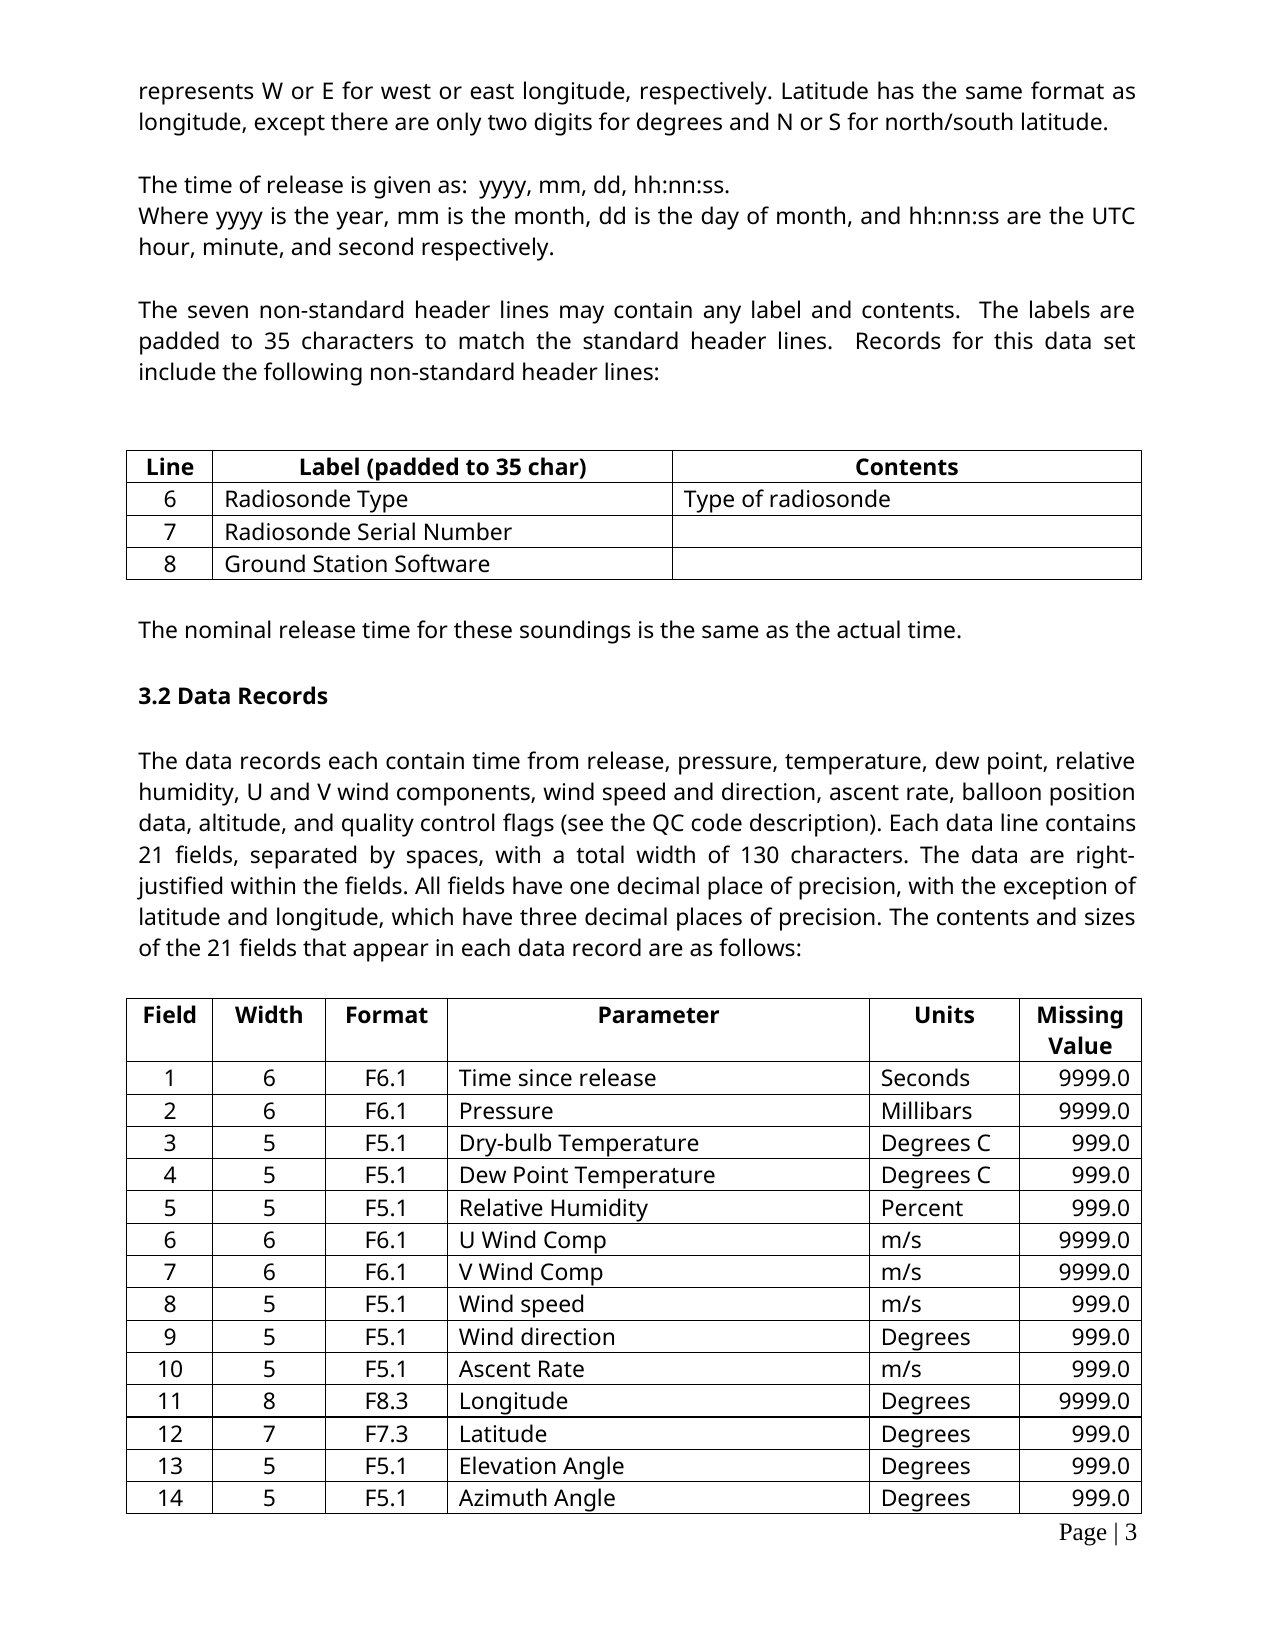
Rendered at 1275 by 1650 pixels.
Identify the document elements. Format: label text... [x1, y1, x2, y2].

table_cell 999.0 [1020, 1482, 1141, 1513]
table_cell 7 [127, 1256, 212, 1287]
table_cell 9999.0 [1020, 1224, 1141, 1255]
table_cell U Wind Comp [448, 1224, 869, 1255]
table_cell Radiosonde Serial Number [213, 516, 672, 547]
table_cell F8.3 [326, 1385, 447, 1416]
table_cell F5.1 [326, 1450, 447, 1481]
table_cell 4 [127, 1159, 212, 1190]
table_header Width [213, 999, 325, 1061]
table_cell Ascent Rate [448, 1353, 869, 1384]
table_cell 9 [127, 1321, 212, 1352]
table_cell 5 [213, 1159, 325, 1190]
table_cell 8 [127, 1288, 212, 1319]
table_cell Degrees [870, 1482, 1019, 1513]
table_cell F6.1 [326, 1224, 447, 1255]
table_cell [673, 516, 1141, 547]
table_cell Ground Station Software [213, 548, 672, 579]
table_cell 6 [213, 1224, 325, 1255]
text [138, 75, 1137, 137]
table_cell 8 [127, 548, 212, 579]
table_header Missing Value [1020, 999, 1141, 1061]
table_cell V Wind Comp [448, 1256, 869, 1287]
table_cell 5 [127, 1191, 212, 1223]
table_cell F7.3 [326, 1418, 447, 1449]
table_cell 5 [213, 1353, 325, 1384]
text The data records each contain time from release, pressure, temperature, dew point, relative humidity, U and V wind components, wind speed and direction, ascent rate, balloon position data, altitude, and quality control flags (see the QC code description). Each data line contains 21 fields, separated by spaces, with a total width of 130 characters. The data are right-justified within the fields. All fields have one decimal place of precision, with the exception of latitude and longitude, which have three decimal places of precision. The contents and sizes of the 21 fields that appear in each data record are as follows: [138, 745, 1137, 964]
table_header Field [127, 999, 212, 1061]
table_cell Degrees C [870, 1159, 1019, 1190]
table_cell 8 [213, 1385, 325, 1416]
table_cell 999.0 [1020, 1127, 1141, 1158]
table_cell Degrees [870, 1418, 1019, 1449]
table_cell 6 [127, 1224, 212, 1255]
table_cell Dew Point Temperature [448, 1159, 869, 1190]
table_cell m/s [870, 1256, 1019, 1287]
table_cell m/s [870, 1353, 1019, 1384]
table_header Contents [673, 451, 1141, 482]
text The nominal release time for these soundings is the same as the actual time. [138, 614, 1137, 646]
table_cell m/s [870, 1224, 1019, 1255]
table_cell Elevation Angle [448, 1450, 869, 1481]
table_cell 7 [213, 1418, 325, 1449]
table_cell 999.0 [1020, 1288, 1141, 1319]
table_cell F5.1 [326, 1353, 447, 1384]
table_cell F5.1 [326, 1127, 447, 1158]
table_cell [673, 548, 1141, 579]
table_cell Azimuth Angle [448, 1482, 869, 1513]
table_cell 5 [213, 1127, 325, 1158]
table_cell Relative Humidity [448, 1191, 869, 1223]
table_cell F5.1 [326, 1191, 447, 1223]
table_cell Degrees [870, 1450, 1019, 1481]
table_cell 12 [127, 1418, 212, 1449]
table_cell Longitude [448, 1385, 869, 1416]
table_cell 999.0 [1020, 1450, 1141, 1481]
table_cell F5.1 [326, 1159, 447, 1190]
table_cell 999.0 [1020, 1418, 1141, 1449]
table_cell F6.1 [326, 1062, 447, 1093]
table_cell 13 [127, 1450, 212, 1481]
table_cell F6.1 [326, 1095, 447, 1126]
table_cell F6.1 [326, 1256, 447, 1287]
table_cell Millibars [870, 1095, 1019, 1126]
table_cell 999.0 [1020, 1353, 1141, 1384]
table_cell 9999.0 [1020, 1385, 1141, 1416]
table_cell 6 [213, 1095, 325, 1126]
table_cell F5.1 [326, 1321, 447, 1352]
table_cell m/s [870, 1288, 1019, 1319]
table_header Parameter [448, 999, 869, 1061]
table_cell 9999.0 [1020, 1256, 1141, 1287]
table_cell Degrees C [870, 1127, 1019, 1158]
table_cell Time since release [448, 1062, 869, 1093]
table_cell 5 [213, 1288, 325, 1319]
table_header Line [127, 451, 212, 482]
table_cell 5 [213, 1482, 325, 1513]
table_cell Percent [870, 1191, 1019, 1223]
table_cell 999.0 [1020, 1191, 1141, 1223]
table_cell Degrees [870, 1385, 1019, 1416]
table_cell Dry-bulb Temperature [448, 1127, 869, 1158]
table_cell Pressure [448, 1095, 869, 1126]
table_cell Degrees [870, 1321, 1019, 1352]
table_cell 11 [127, 1385, 212, 1416]
table_cell 999.0 [1020, 1321, 1141, 1352]
table_cell F5.1 [326, 1482, 447, 1513]
table_cell Seconds [870, 1062, 1019, 1093]
table_cell 5 [213, 1321, 325, 1352]
table_cell 6 [213, 1256, 325, 1287]
table_cell 7 [127, 516, 212, 547]
table_cell Wind direction [448, 1321, 869, 1352]
table_cell Latitude [448, 1418, 869, 1449]
table_cell 9999.0 [1020, 1062, 1141, 1093]
table_cell 6 [127, 483, 212, 514]
table_cell 14 [127, 1482, 212, 1513]
table_cell 5 [213, 1450, 325, 1481]
table_cell Radiosonde Type [213, 483, 672, 514]
text 3.2 Data Records [138, 679, 1137, 711]
table_cell F5.1 [326, 1288, 447, 1319]
table_cell 2 [127, 1095, 212, 1126]
table_cell 9999.0 [1020, 1095, 1141, 1126]
table_header Label (padded to 35 char) [213, 451, 672, 482]
table_cell 5 [213, 1191, 325, 1223]
table_cell 10 [127, 1353, 212, 1384]
table_cell Type of radiosonde [673, 483, 1141, 514]
table_cell 6 [213, 1062, 325, 1093]
table_header Units [870, 999, 1019, 1061]
text The seven non-standard header lines may contain any label and contents. The labels are padded to 35 characters to match the standard header lines. Records for this data set include the following non-standard header lines: [138, 294, 1137, 387]
table_header Format [326, 999, 447, 1061]
table_cell 3 [127, 1127, 212, 1158]
table_cell 1 [127, 1062, 212, 1093]
table_cell 999.0 [1020, 1159, 1141, 1190]
text The time of release is given as: yyyy, mm, dd, hh:nn:ss. [138, 169, 1137, 200]
text Where yyyy is the year, mm is the month, dd is the day of month, and hh:nn:ss are the UTC hour, minute, and second respectively. [138, 200, 1137, 262]
table_cell Wind speed [448, 1288, 869, 1319]
